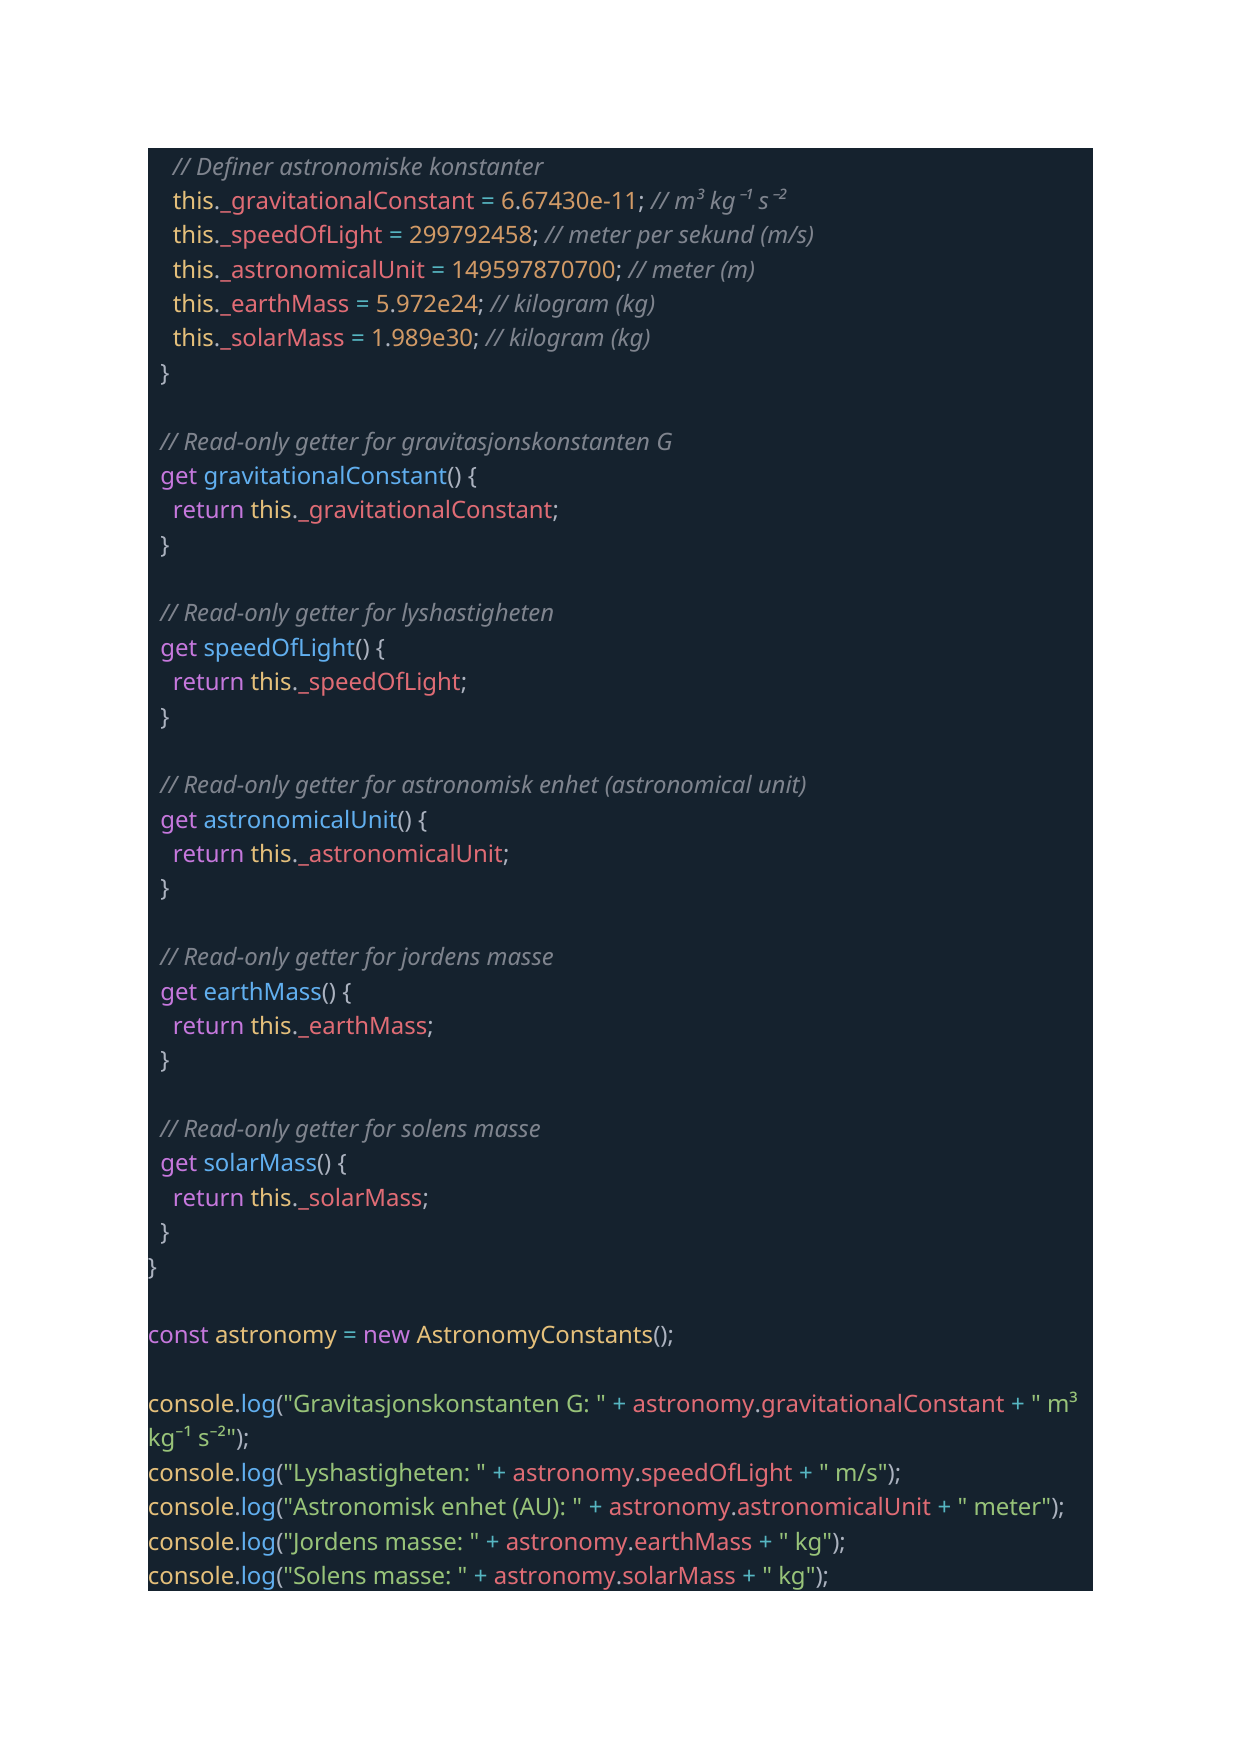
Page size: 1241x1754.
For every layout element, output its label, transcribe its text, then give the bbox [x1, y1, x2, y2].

text get speedOfLight() { [148, 629, 1093, 663]
text return this._astronomicalUnit; [148, 835, 1093, 869]
text } [148, 1213, 1093, 1248]
text } [148, 698, 1093, 732]
text return this._speedOfLight; [148, 663, 1093, 698]
text console.log("Gravitasjonskonstanten G: " + astronomy.gravitationalConstant + " m³ kg⁻¹ s⁻²"); [148, 1385, 1093, 1454]
text console.log("Solens masse: " + astronomy.solarMass + " kg"); [148, 1557, 1093, 1591]
text // Read-only getter for lyshastigheten [148, 594, 1093, 629]
text return this._gravitationalConstant; [148, 491, 1093, 526]
text return this._earthMass; [148, 1007, 1093, 1041]
text return this._solarMass; [148, 1179, 1093, 1213]
text } [148, 1248, 1093, 1282]
text const astronomy = new AstronomyConstants(); [148, 1316, 1093, 1351]
text console.log("Jordens masse: " + astronomy.earthMass + " kg"); [148, 1523, 1093, 1557]
text this._astronomicalUnit = 149597870700; // meter (m) [148, 251, 1093, 285]
text } [148, 354, 1093, 388]
text // Read-only getter for gravitasjonskonstanten G [148, 423, 1093, 457]
text } [148, 869, 1093, 904]
text console.log("Lyshastigheten: " + astronomy.speedOfLight + " m/s"); [148, 1454, 1093, 1488]
text // Definer astronomiske konstanter [148, 148, 1093, 182]
text get gravitationalConstant() { [148, 457, 1093, 491]
text // Read-only getter for solens masse [148, 1110, 1093, 1144]
text // Read-only getter for jordens masse [148, 938, 1093, 973]
text } [148, 526, 1093, 560]
text console.log("Astronomisk enhet (AU): " + astronomy.astronomicalUnit + " meter"); [148, 1488, 1093, 1523]
text get astronomicalUnit() { [148, 801, 1093, 835]
text this._speedOfLight = 299792458; // meter per sekund (m/s) [148, 216, 1093, 251]
text get solarMass() { [148, 1144, 1093, 1179]
text this._earthMass = 5.972e24; // kilogram (kg) [148, 285, 1093, 319]
text } [148, 1041, 1093, 1076]
text this._gravitationalConstant = 6.67430e-11; // m³ kg⁻¹ s⁻² [148, 182, 1093, 216]
text // Read-only getter for astronomisk enhet (astronomical unit) [148, 766, 1093, 801]
text this._solarMass = 1.989e30; // kilogram (kg) [148, 319, 1093, 354]
text get earthMass() { [148, 973, 1093, 1007]
